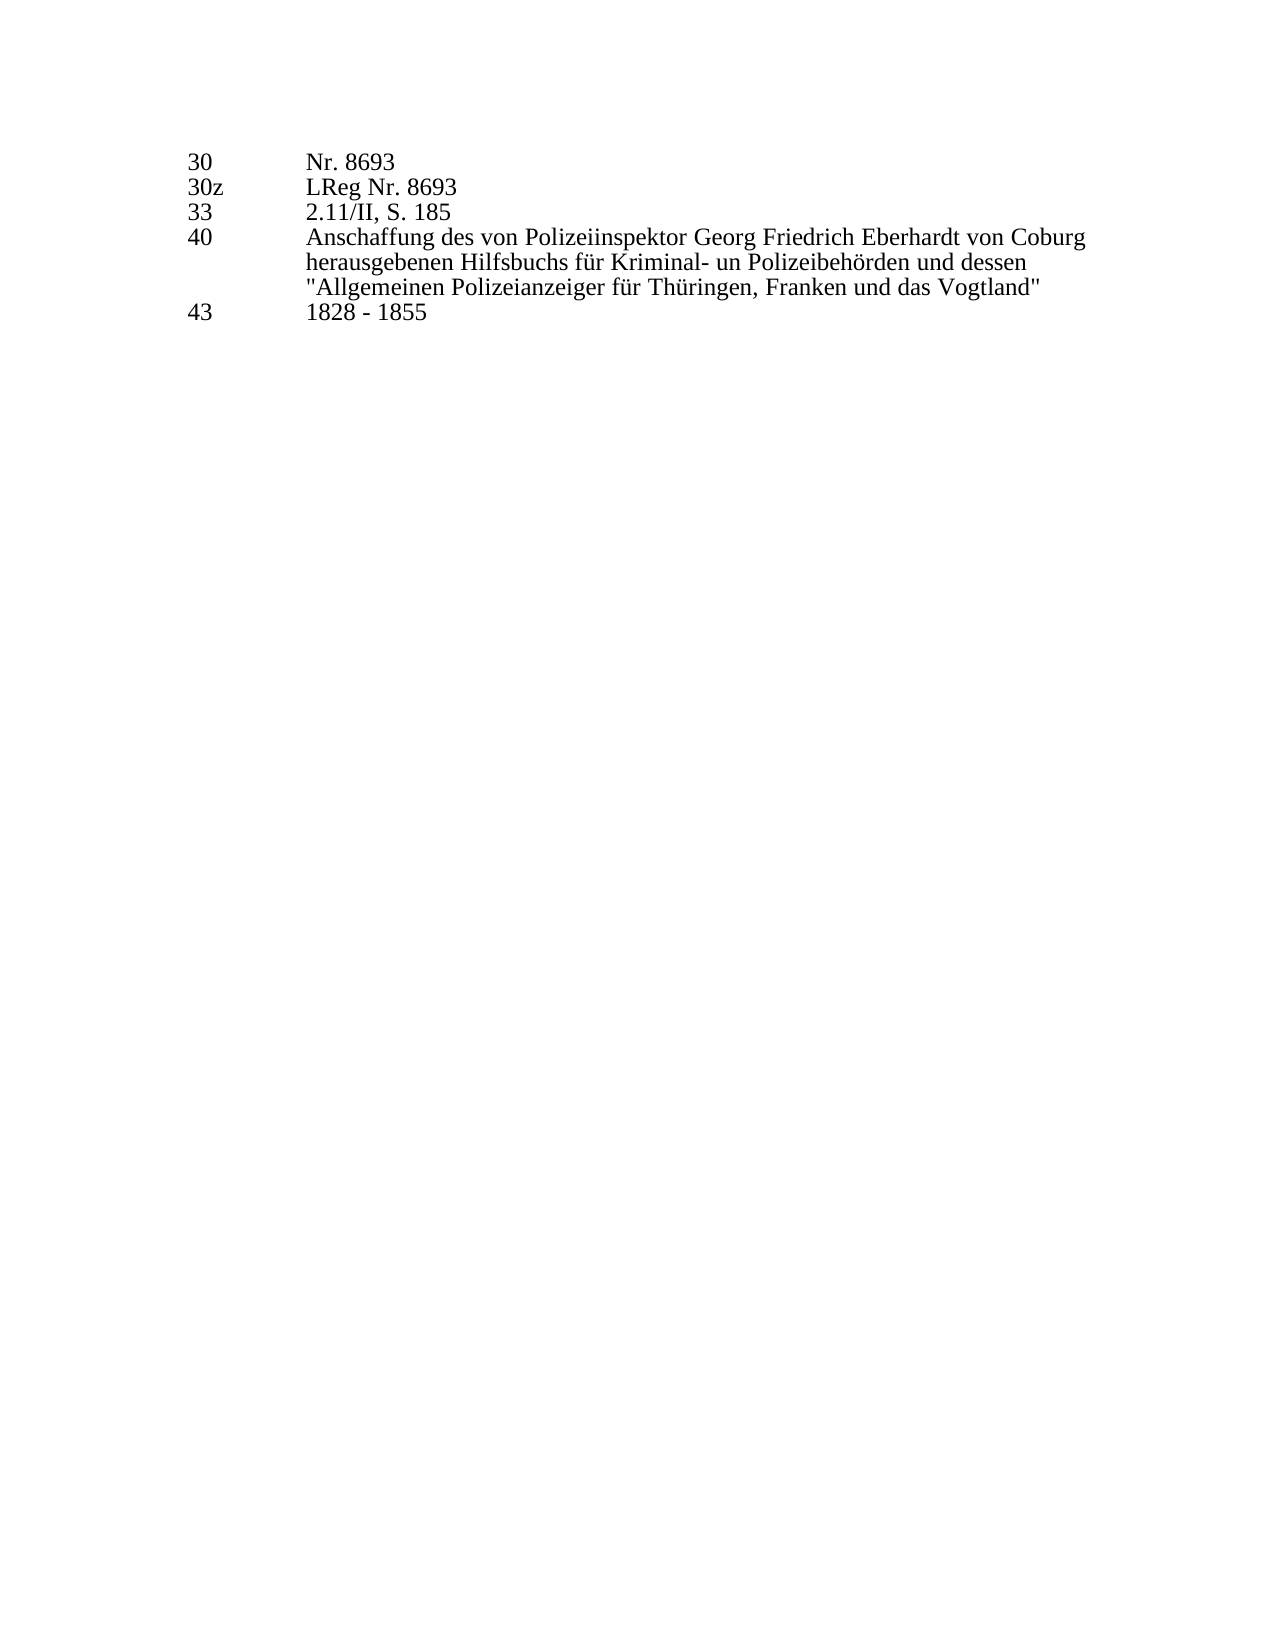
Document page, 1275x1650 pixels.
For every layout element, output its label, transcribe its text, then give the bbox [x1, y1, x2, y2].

text 40 Anschaffung des von p[7{Polizeiinspektor} 2{Georg Friedrich} 1{Eberhardt} von 6{o[Coburg]o}]p herausgebenen t[Hilfsbuchs für Kriminal- un Polizeibehörden]t und dessen "t[Allgemeinen Polizeianzeiger für o[Thüringen]o, o[Franken]o und das o[Vogtland]o]t" [187, 225, 1087, 300]
text 33 2.11/II, S. 185 [187, 200, 1087, 225]
text 30z LReg Nr. 8693 [187, 175, 1087, 200]
text 30 Nr. 8693 [187, 150, 1087, 175]
text 43 1828 - 1855 [187, 300, 1087, 325]
